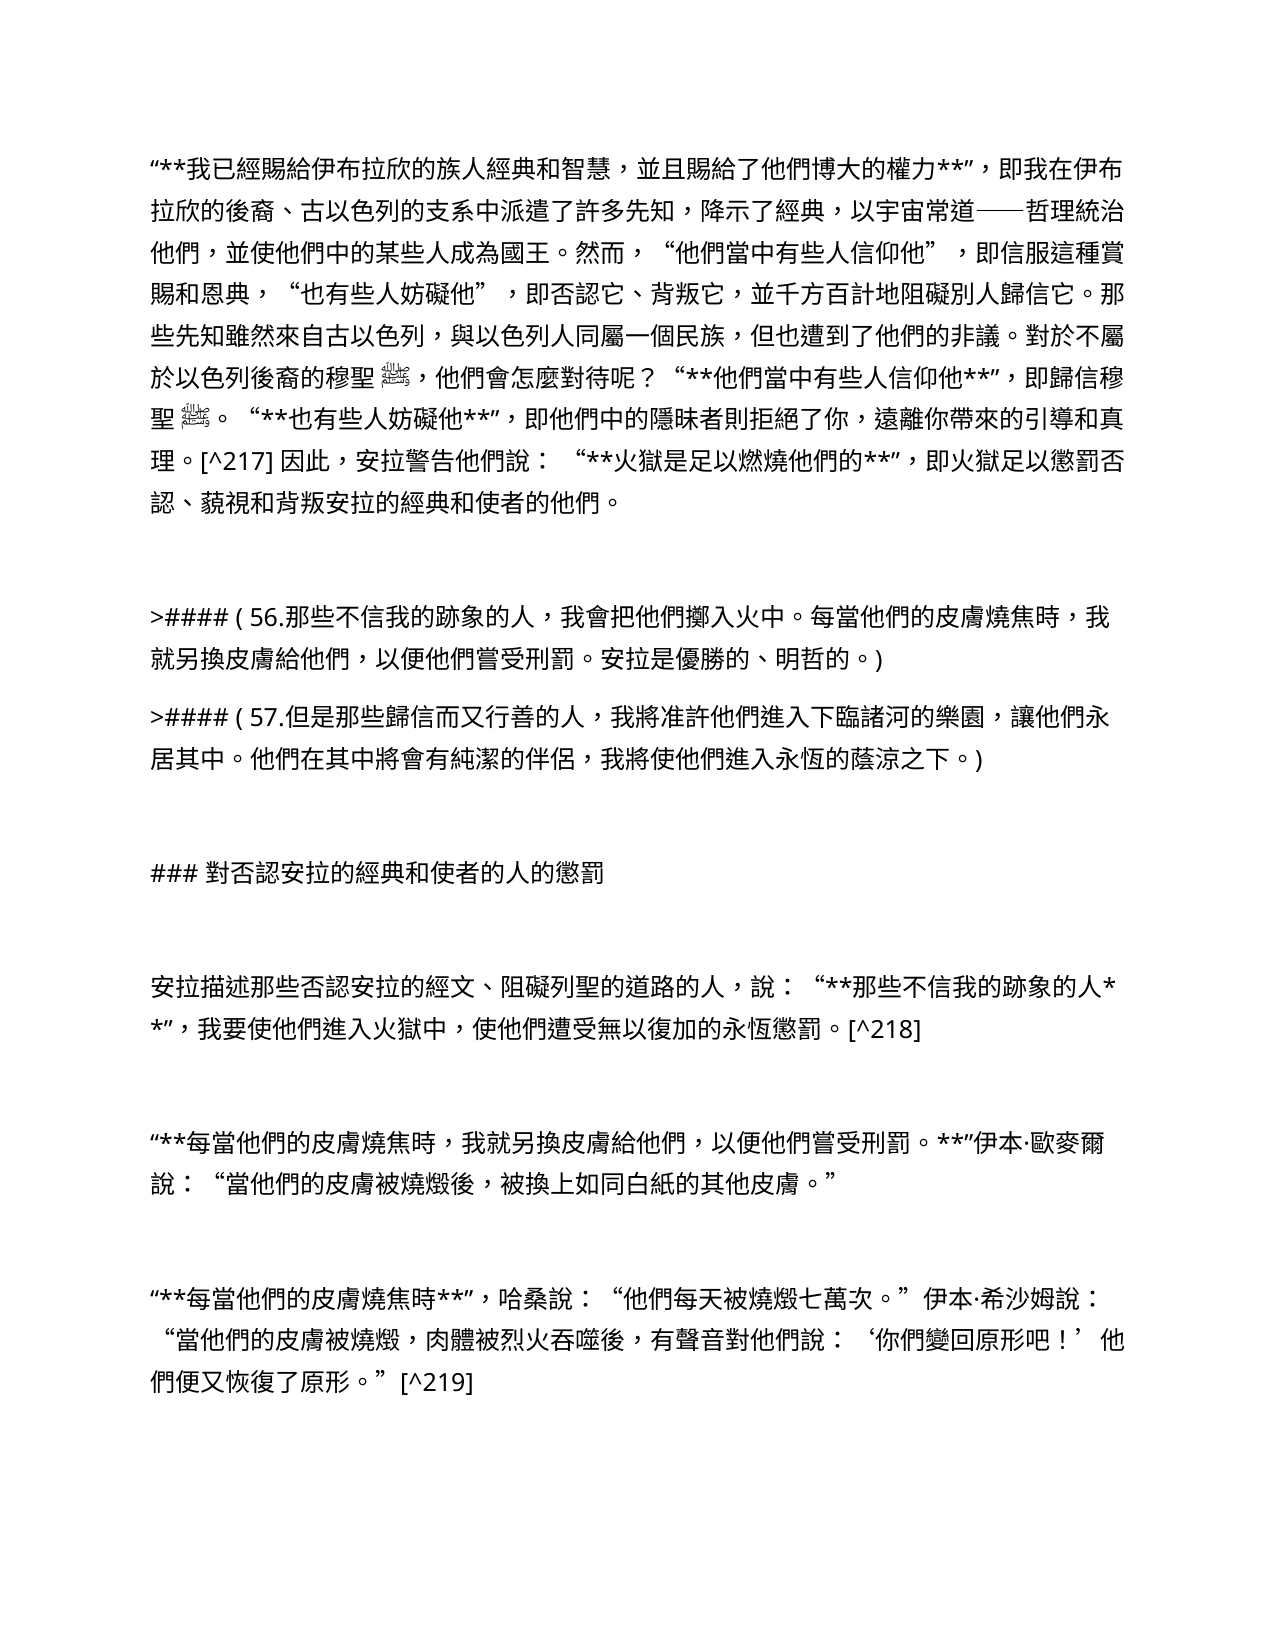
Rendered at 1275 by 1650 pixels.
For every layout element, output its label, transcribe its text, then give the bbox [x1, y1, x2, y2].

text >#### ( 57.但是那些歸信而又行善的人，我將准許他們進入下臨諸河的樂園，讓他們永居其中。他們在其中將會有純潔的伴侶，我將使他們進入永恆的蔭涼之下。) [150, 697, 1125, 775]
text ### 對否認安拉的經典和使者的人的懲罰 [150, 853, 1125, 889]
text >#### ( 56.那些不信我的跡象的人，我會把他們擲入火中。每當他們的皮膚燒焦時，我就另換皮膚給他們，以便他們嘗受刑罰。安拉是優勝的、明哲的。) [150, 597, 1125, 675]
text “**我已經賜給伊布拉欣的族人經典和智慧，並且賜給了他們博大的權力**”，即我在伊布拉欣的後裔、古以色列的支系中派遣了許多先知，降示了經典，以宇宙常道——哲理統治他們，並使他們中的某些人成為國王。然而，“他們當中有些人信仰他”，即信服這種賞賜和恩典，“也有些人妨礙他”，即否認它、背叛它，並千方百計地阻礙別人歸信它。那些先知雖然來自古以色列，與以色列人同屬一個民族，但也遭到了他們的非議。對於不屬於以色列後裔的穆聖ﷺ，他們會怎麼對待呢？“**他們當中有些人信仰他**”，即歸信穆聖ﷺ。“**也有些人妨礙他**”，即他們中的隱昧者則拒絕了你，遠離你帶來的引導和真理。[^217] 因此，安拉警告他們說： “**火獄是足以燃燒他們的**”，即火獄足以懲罰否認、藐視和背叛安拉的經典和使者的他們。 [150, 150, 1125, 519]
text “**每當他們的皮膚燒焦時，我就另換皮膚給他們，以便他們嘗受刑罰。**”伊本·歐麥爾說：“當他們的皮膚被燒燬後，被換上如同白紙的其他皮膚。” [150, 1123, 1125, 1201]
text “**每當他們的皮膚燒焦時**”，哈桑說：“他們每天被燒燬七萬次。”伊本·希沙姆說：“當他們的皮膚被燒燬，肉體被烈火吞噬後，有聲音對他們說：‘你們變回原形吧！’他們便又恢復了原形。”[^219] [150, 1279, 1125, 1399]
text 安拉描述那些否認安拉的經文、阻礙列聖的道路的人，說：“**那些不信我的跡象的人**”，我要使他們進入火獄中，使他們遭受無以復加的永恆懲罰。[^218] [150, 967, 1125, 1045]
